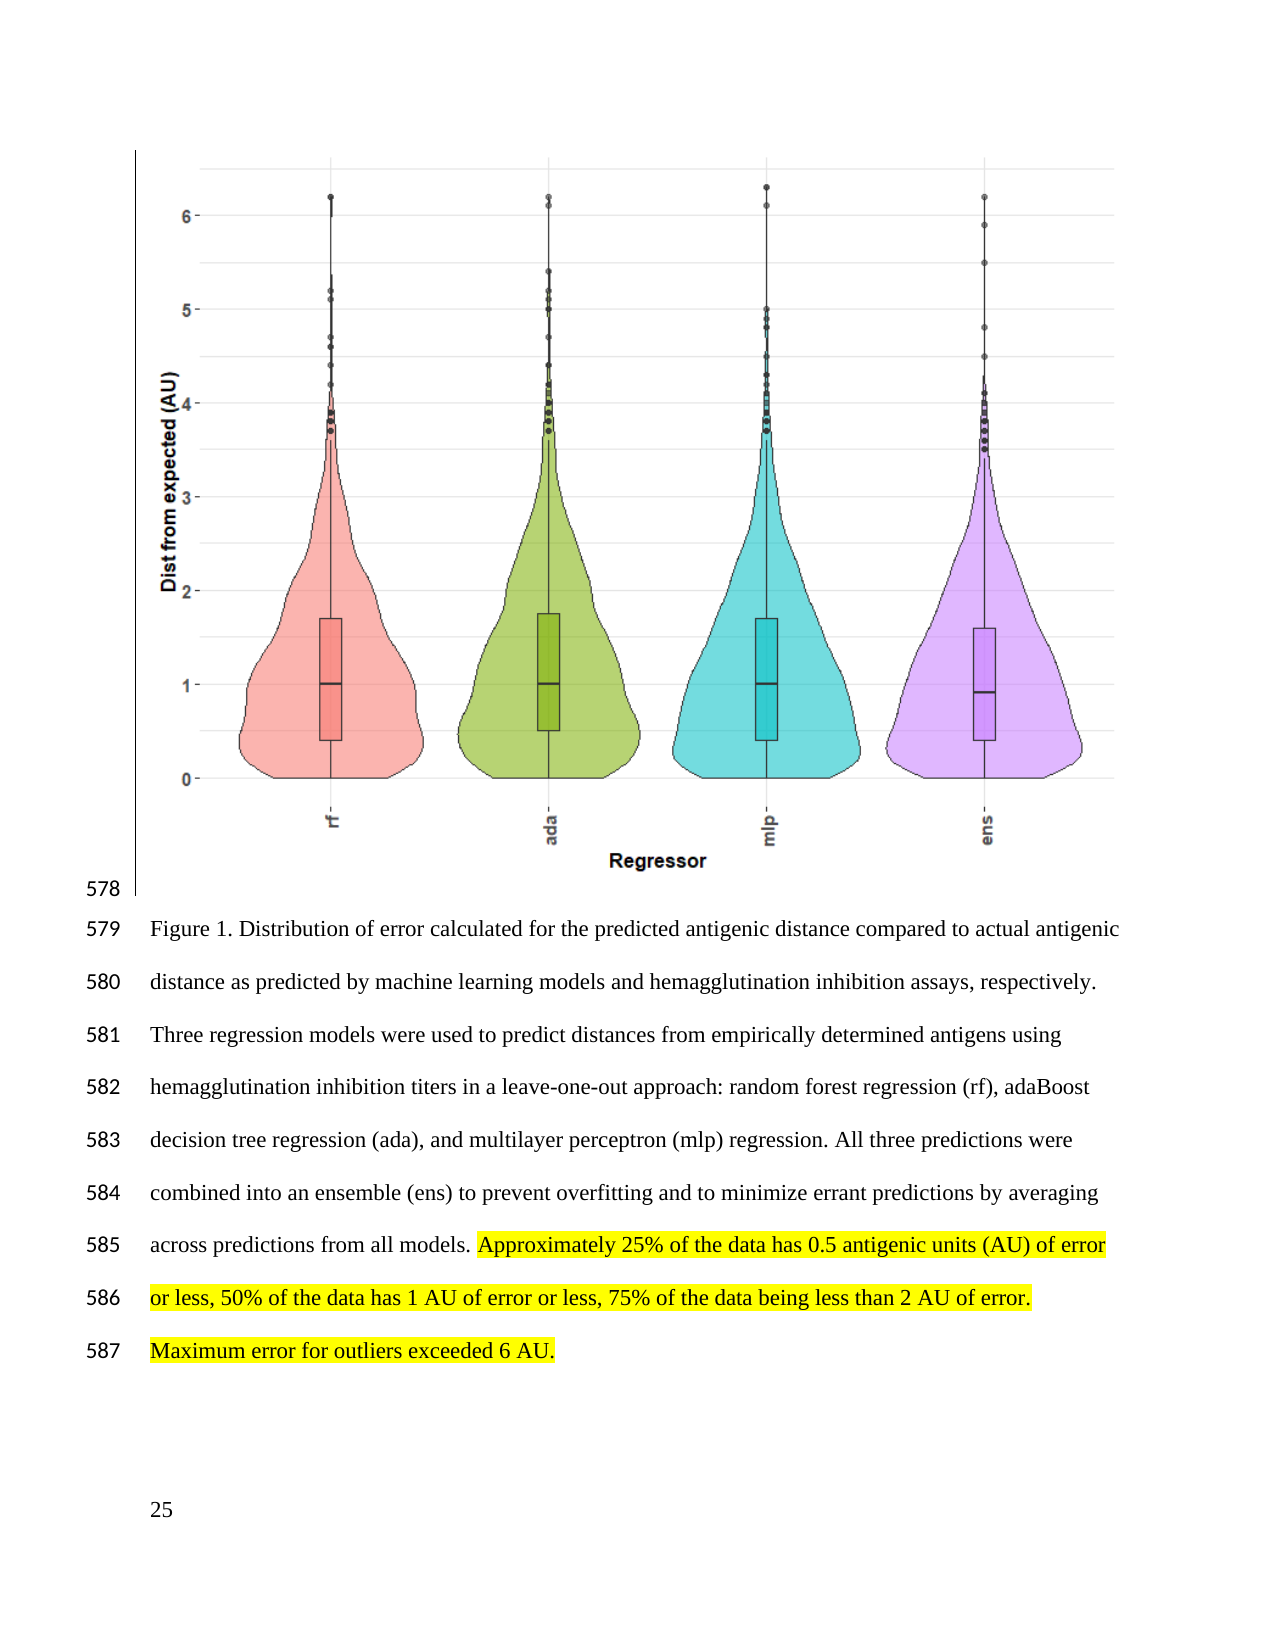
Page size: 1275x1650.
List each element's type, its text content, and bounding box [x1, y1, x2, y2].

picture [150, 149, 1124, 880]
text Figure 1. Distribution of error calculated for the predicted antigenic distance compared to actual antigenic distance as predicted by machine learning models and hemagglutination inhibition assays, respectively. Three regression models were used to predict distances from empirically determined antigens using hemagglutination inhibition titers in a leave-one-out approach: random forest regression (rf), adaBoost decision tree regression (ada), and multilayer perceptron (mlp) regression. All three predictions were combined into an ensemble (ens) to prevent overfitting and to minimize errant predictions by averaging across predictions from all models. Approximately 25% of the data has 0.5 antigenic units (AU) of error or less, 50% of the data has 1 AU of error or less, 75% of the data being less than 2 AU of error. Maximum error for outliers exceeded 6 AU. [150, 915, 1125, 1363]
